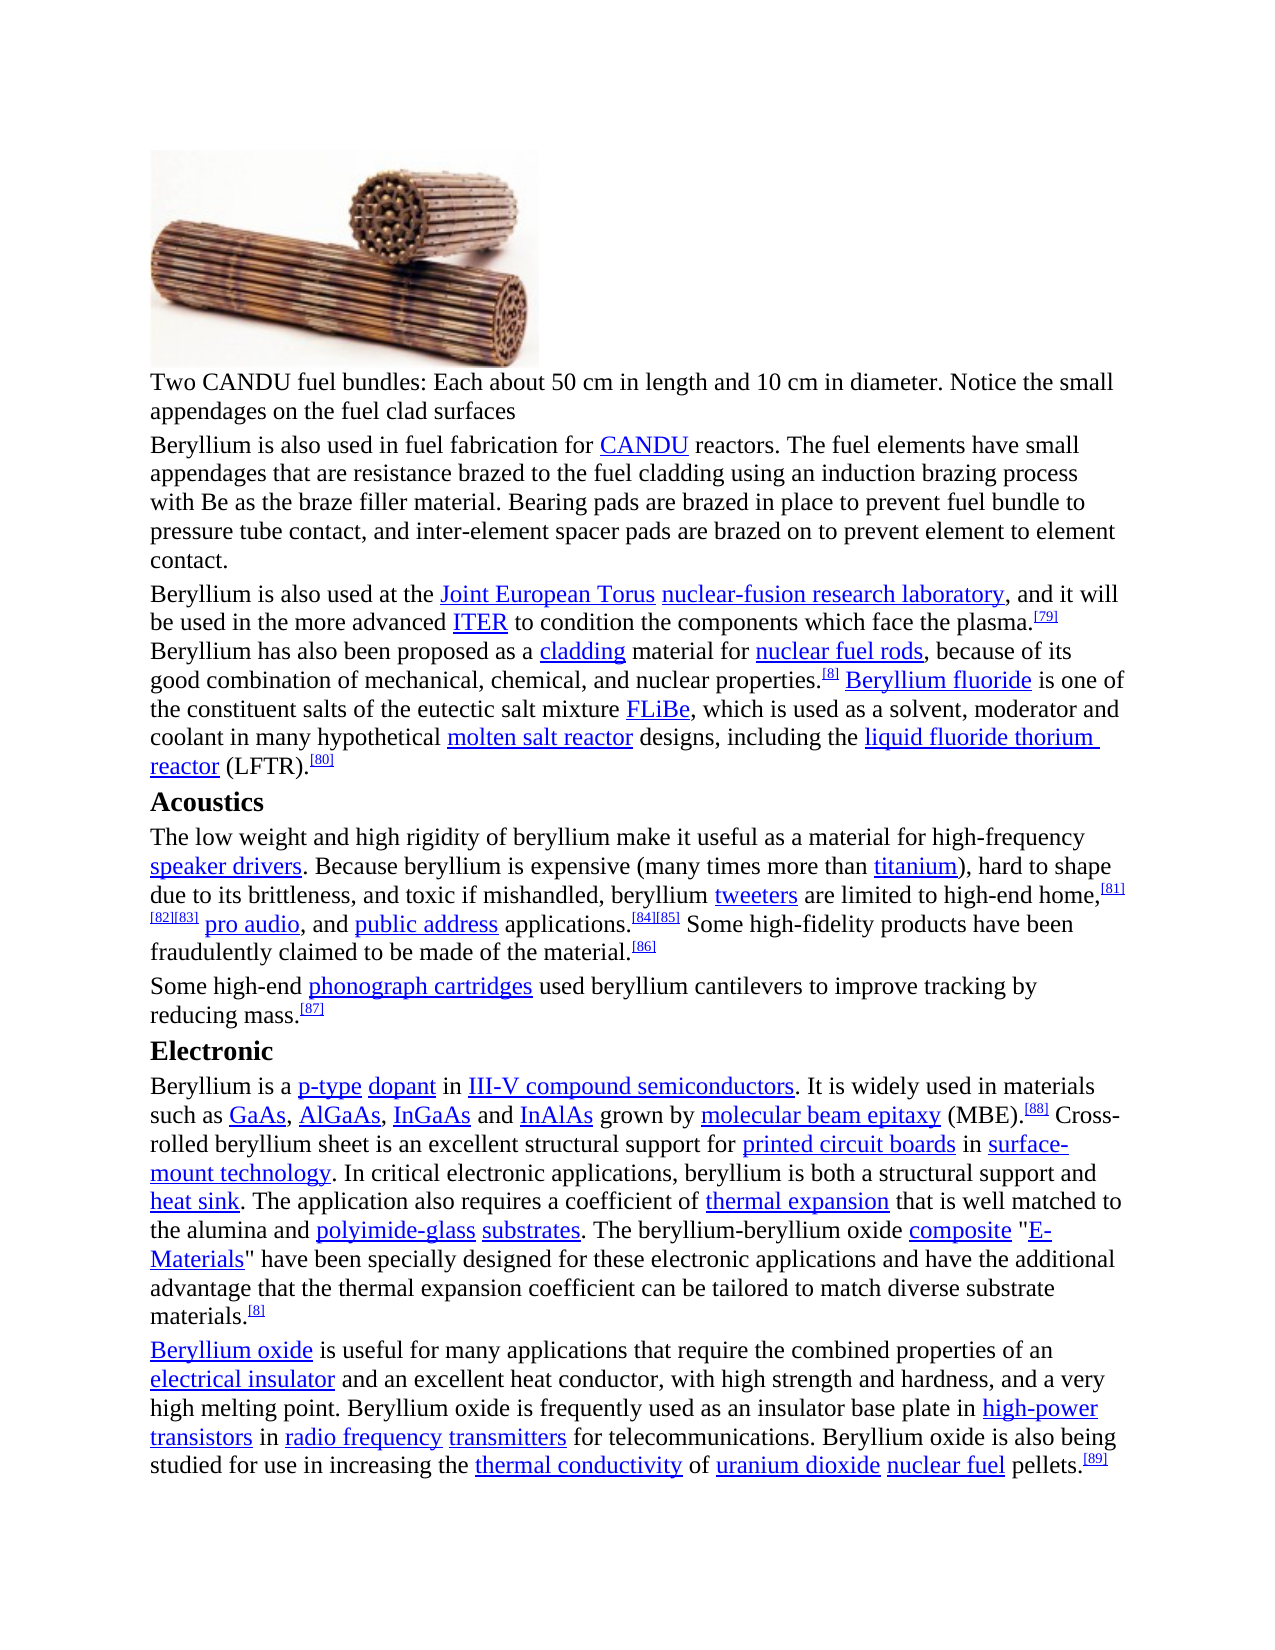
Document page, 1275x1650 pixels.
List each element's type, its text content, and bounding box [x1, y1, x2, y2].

text The low weight and high rigidity of beryllium make it useful as a material for high-frequency speaker drivers. Because beryllium is expensive (many times more than titanium), hard to shape due to its brittleness, and toxic if mishandled, beryllium tweeters are limited to high-end home,[81][82][83] pro audio, and public address applications.[84][85] Some high-fidelity products have been fraudulently claimed to be made of the material.[86] [150, 822, 1125, 966]
text Beryllium is a p-type dopant in III-V compound semiconductors. It is widely used in materials such as GaAs, AlGaAs, InGaAs and InAlAs grown by molecular beam epitaxy (MBE).[88] Cross-rolled beryllium sheet is an excellent structural support for printed circuit boards in surface-mount technology. In critical electronic applications, beryllium is both a structural support and heat sink. The application also requires a coefficient of thermal expansion that is well matched to the alumina and polyimide-glass substrates. The beryllium-beryllium oxide composite "E-Materials" have been specially designed for these electronic applications and have the additional advantage that the thermal expansion coefficient can be tailored to match diverse substrate materials.[8] [150, 1071, 1125, 1330]
text Beryllium is also used at the Joint European Torus nuclear-fusion research laboratory, and it will be used in the more advanced ITER to condition the components which face the plasma.[79] Beryllium has also been proposed as a cladding material for nuclear fuel rods, because of its good combination of mechanical, chemical, and nuclear properties.[8] Beryllium fluoride is one of the constituent salts of the eutectic salt mixture FLiBe, which is used as a solvent, moderator and coolant in many hypothetical molten salt reactor designs, including the liquid fluoride thorium reactor (LFTR).[80] [150, 579, 1125, 780]
picture [150, 150, 539, 368]
text Two CANDU fuel bundles: Each about 50 cm in length and 10 cm in diameter. Notice the small appendages on the fuel clad surfaces [150, 367, 1125, 425]
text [150, 1335, 1125, 1479]
text Beryllium is also used in fuel fabrication for CANDU reactors. The fuel elements have small appendages that are resistance brazed to the fuel cladding using an induction brazing process with Be as the braze filler material. Bearing pads are brazed in place to prevent fuel bundle to pressure tube contact, and inter-element spacer pads are brazed on to prevent element to element contact. [150, 430, 1125, 573]
text Some high-end phonograph cartridges used beryllium cantilevers to improve tracking by reducing mass.[87] [150, 971, 1125, 1029]
text Electronic [150, 1034, 1125, 1066]
text Acoustics [150, 785, 1125, 817]
